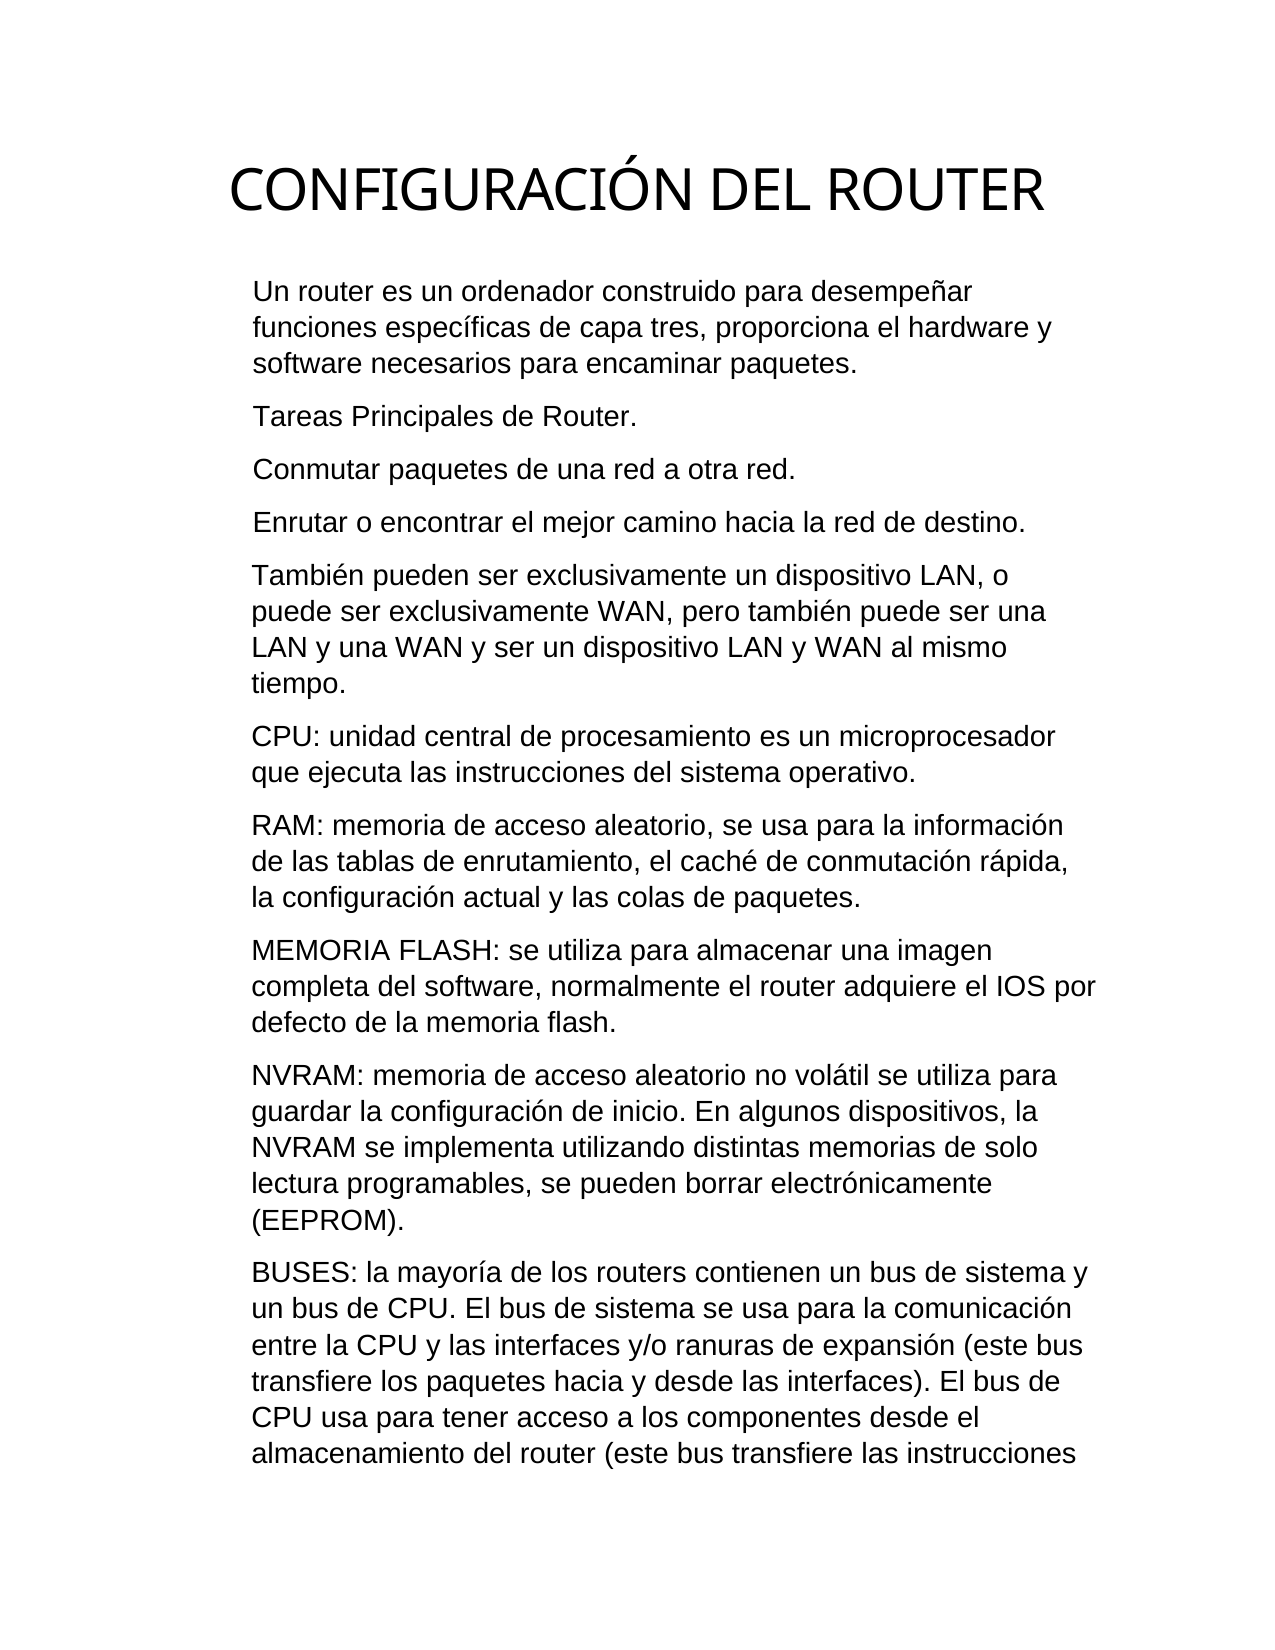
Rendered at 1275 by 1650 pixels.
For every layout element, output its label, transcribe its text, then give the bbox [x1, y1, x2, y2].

text NVRAM: memoria de acceso aleatorio no volátil se utiliza para guardar la configuración de inicio. En algunos dispositivos, la NVRAM se implementa utilizando distintas memorias de solo lectura programables, se pueden borrar electrónicamente (EEPROM). [251, 1058, 1098, 1236]
title CONFIGURACIÓN DEL ROUTER [177, 148, 1098, 227]
text Un router es un ordenador construido para desempeñar funciones específicas de capa tres, proporciona el hardware y software necesarios para encaminar paquetes. [252, 274, 1098, 380]
text RAM: memoria de acceso aleatorio, se usa para la información de las tablas de enrutamiento, el caché de conmutación rápida, la configuración actual y las colas de paquetes. [251, 808, 1098, 913]
text También pueden ser exclusivamente un dispositivo LAN, o puede ser exclusivamente WAN, pero también puede ser una LAN y una WAN y ser un dispositivo LAN y WAN al mismo tiempo. [251, 557, 1098, 699]
text Enrutar o encontrar el mejor camino hacia la red de destino. [252, 505, 1098, 538]
text MEMORIA FLASH: se utiliza para almacenar una imagen completa del software, normalmente el router adquiere el IOS por defecto de la memoria flash. [251, 933, 1098, 1039]
text CPU: unidad central de procesamiento es un microprocesador que ejecuta las instrucciones del sistema operativo. [251, 719, 1098, 788]
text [251, 1255, 1098, 1469]
text Conmutar paquetes de una red a otra red. [252, 452, 1098, 485]
text Tareas Principales de Router. [252, 399, 1098, 433]
